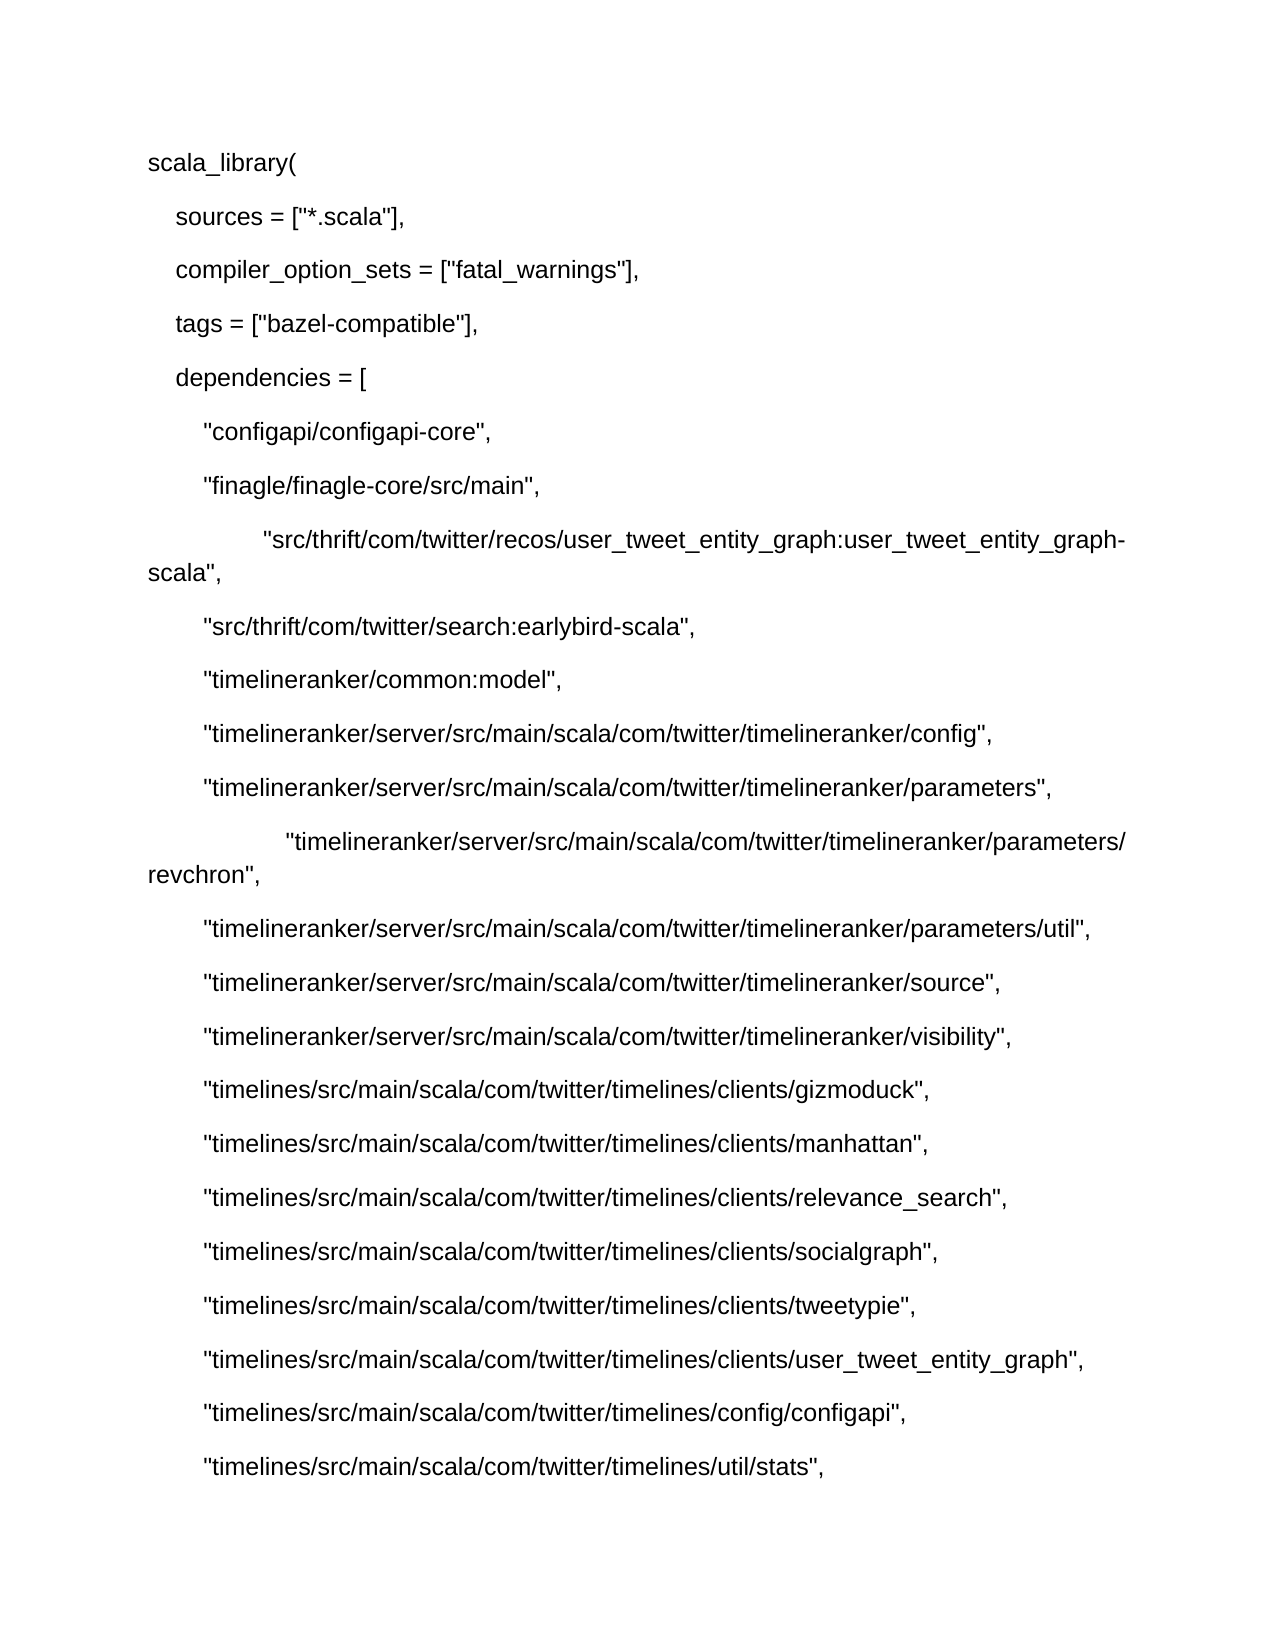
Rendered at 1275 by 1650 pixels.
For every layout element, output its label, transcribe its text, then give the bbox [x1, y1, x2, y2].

text "timelines/src/main/scala/com/twitter/timelines/clients/socialgraph", [148, 1237, 1127, 1266]
text dependencies = [ [148, 363, 1127, 392]
text "timelineranker/server/src/main/scala/com/twitter/timelineranker/parameters", [148, 773, 1127, 802]
text "timelines/src/main/scala/com/twitter/timelines/config/configapi", [148, 1398, 1127, 1427]
text "timelines/src/main/scala/com/twitter/timelines/clients/gizmoduck", [148, 1075, 1127, 1104]
text compiler_option_sets = ["fatal_warnings"], [148, 255, 1127, 284]
text "timelineranker/server/src/main/scala/com/twitter/timelineranker/parameters/revchron", [148, 827, 1127, 889]
text "timelineranker/server/src/main/scala/com/twitter/timelineranker/parameters/util", [148, 914, 1127, 942]
text "src/thrift/com/twitter/recos/user_tweet_entity_graph:user_tweet_entity_graph-scala", [148, 524, 1127, 586]
text sources = ["*.scala"], [148, 201, 1127, 230]
text "timelines/src/main/scala/com/twitter/timelines/clients/tweetypie", [148, 1291, 1127, 1319]
text "timelines/src/main/scala/com/twitter/timelines/clients/user_tweet_entity_graph", [148, 1344, 1127, 1373]
text tags = ["bazel-compatible"], [148, 309, 1127, 338]
text "timelineranker/server/src/main/scala/com/twitter/timelineranker/source", [148, 968, 1127, 996]
text scala_library( [148, 148, 1127, 176]
text "timelineranker/server/src/main/scala/com/twitter/timelineranker/visibility", [148, 1021, 1127, 1050]
text "timelines/src/main/scala/com/twitter/timelines/clients/relevance_search", [148, 1183, 1127, 1212]
text "finagle/finagle-core/src/main", [148, 471, 1127, 499]
text "configapi/configapi-core", [148, 417, 1127, 446]
text "timelineranker/server/src/main/scala/com/twitter/timelineranker/config", [148, 719, 1127, 748]
text "timelines/src/main/scala/com/twitter/timelines/clients/manhattan", [148, 1129, 1127, 1158]
text "timelines/src/main/scala/com/twitter/timelines/util/stats", [148, 1452, 1127, 1481]
text "src/thrift/com/twitter/search:earlybird-scala", [148, 611, 1127, 640]
text "timelineranker/common:model", [148, 665, 1127, 694]
